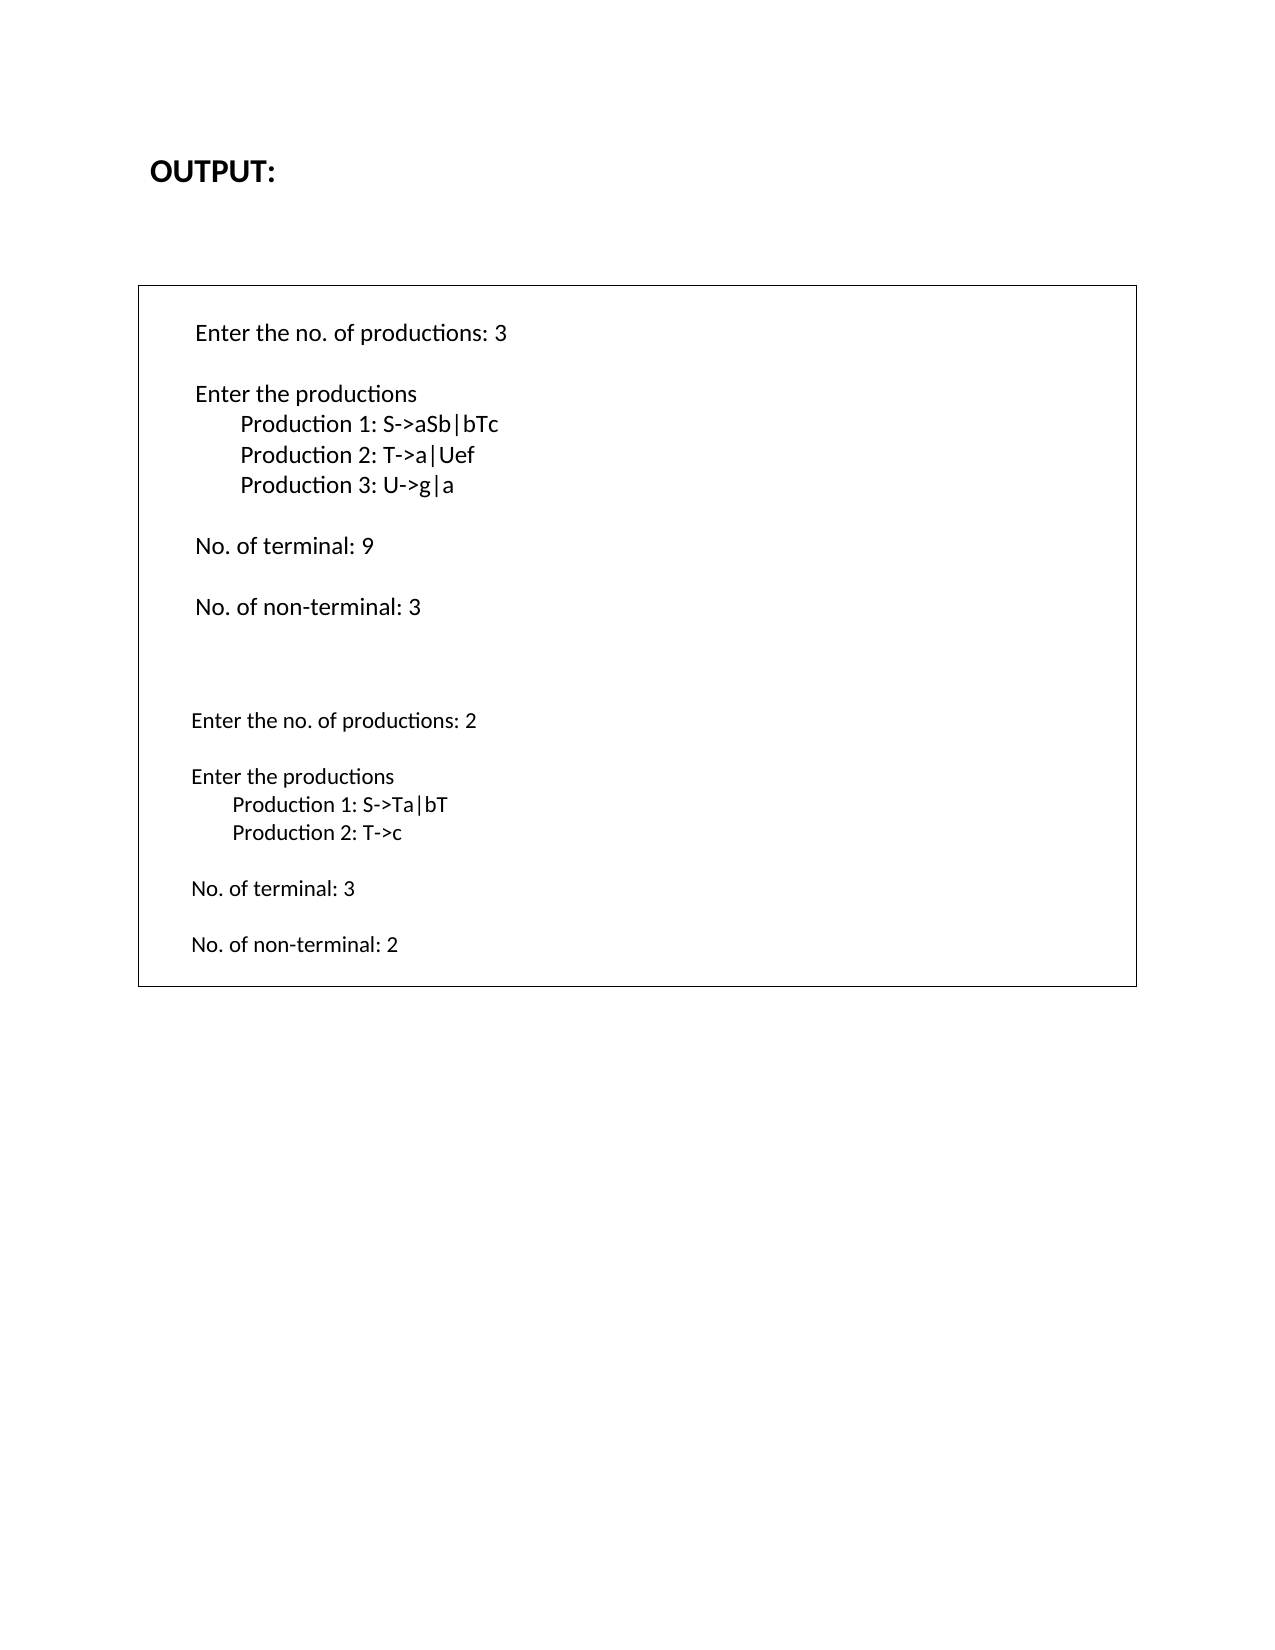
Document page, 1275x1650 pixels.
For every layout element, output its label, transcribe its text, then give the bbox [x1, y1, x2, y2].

table_header Enter the no. of productions: 3 Enter the productions Production 1: S->aSb|bTc Production 2: T->a|Uef Production 3: U->g|a No. of terminal: 9 No. of non-terminal: 3 Enter the no. of productions: 2 Enter the productions Production 1: S->Ta|bT Production 2: T->c No. of terminal: 3 No. of non-terminal: 2 [139, 286, 1136, 986]
text OUTPUT: [150, 150, 1125, 191]
